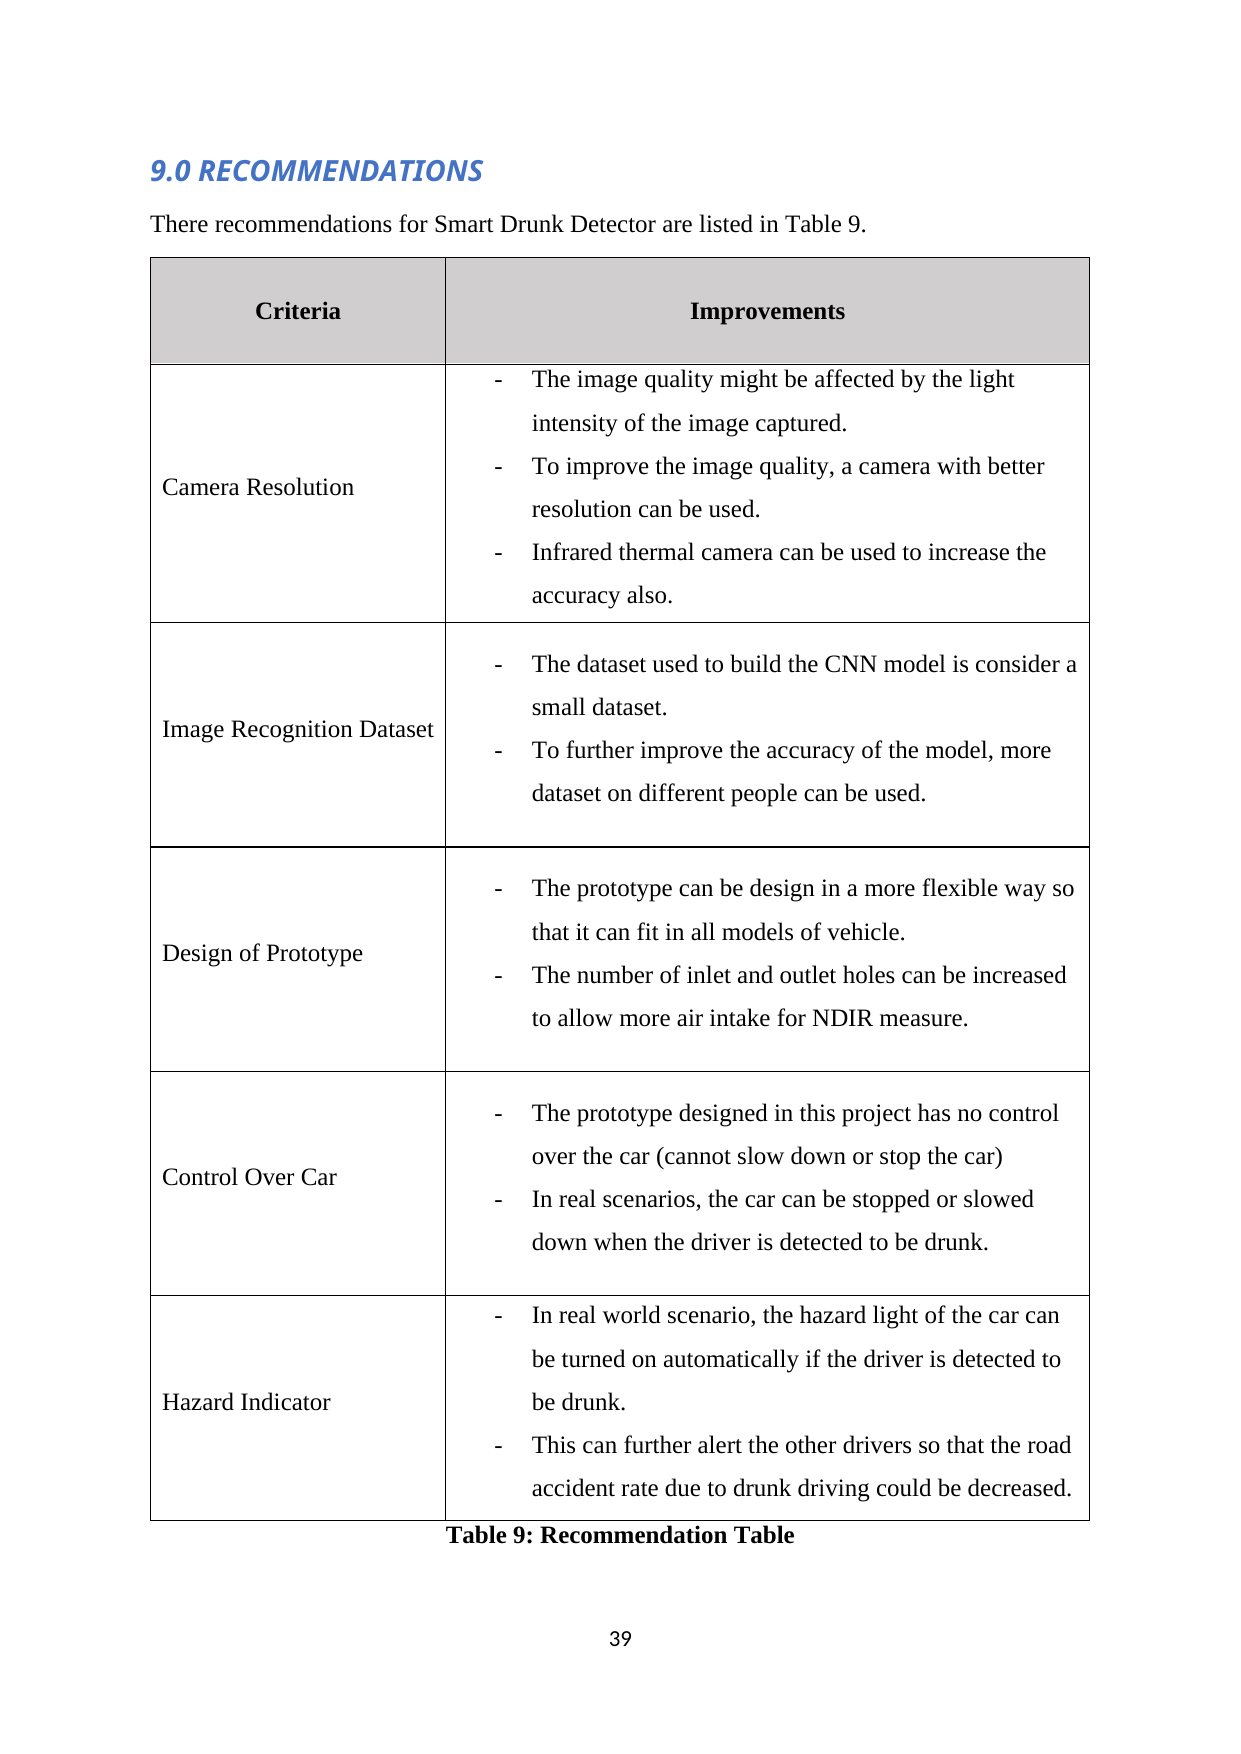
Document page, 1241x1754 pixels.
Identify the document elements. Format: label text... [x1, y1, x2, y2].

table_header Criteria [151, 258, 445, 363]
text 9.0 RECOMMENDATIONS [150, 150, 1090, 190]
table_cell The image quality might be affected by the light intensity of the image captured. To improve the image quality, a camera with better resolution can be used. Infrared thermal camera can be used to increase the accuracy also. [446, 365, 1089, 622]
table_cell In real world scenario, the hazard light of the car can be turned on automatically if the driver is detected to be drunk. This can further alert the other drivers so that the road accident rate due to drunk driving could be decreased. [446, 1296, 1089, 1519]
table_cell The prototype designed in this project has no control over the car (cannot slow down or stop the car) In real scenarios, the car can be stopped or slowed down when the driver is detected to be drunk. [446, 1072, 1089, 1295]
table_cell Control Over Car [151, 1072, 445, 1295]
table_cell Design of Prototype [151, 848, 445, 1071]
table_header Improvements [446, 258, 1089, 363]
table_cell The dataset used to build the CNN model is consider a small dataset. To further improve the accuracy of the model, more dataset on different people can be used. [446, 623, 1089, 846]
table_cell Camera Resolution [151, 365, 445, 622]
table_cell Image Recognition Dataset [151, 623, 445, 846]
text Table 9: Recommendation Table [150, 1521, 1090, 1549]
table_cell The prototype can be design in a more flexible way so that it can fit in all models of vehicle. The number of inlet and outlet holes can be increased to allow more air intake for NDIR measure. [446, 848, 1089, 1071]
table_cell Hazard Indicator [151, 1296, 445, 1519]
text There recommendations for Smart Drunk Detector are listed in Table 9. [150, 209, 1090, 238]
